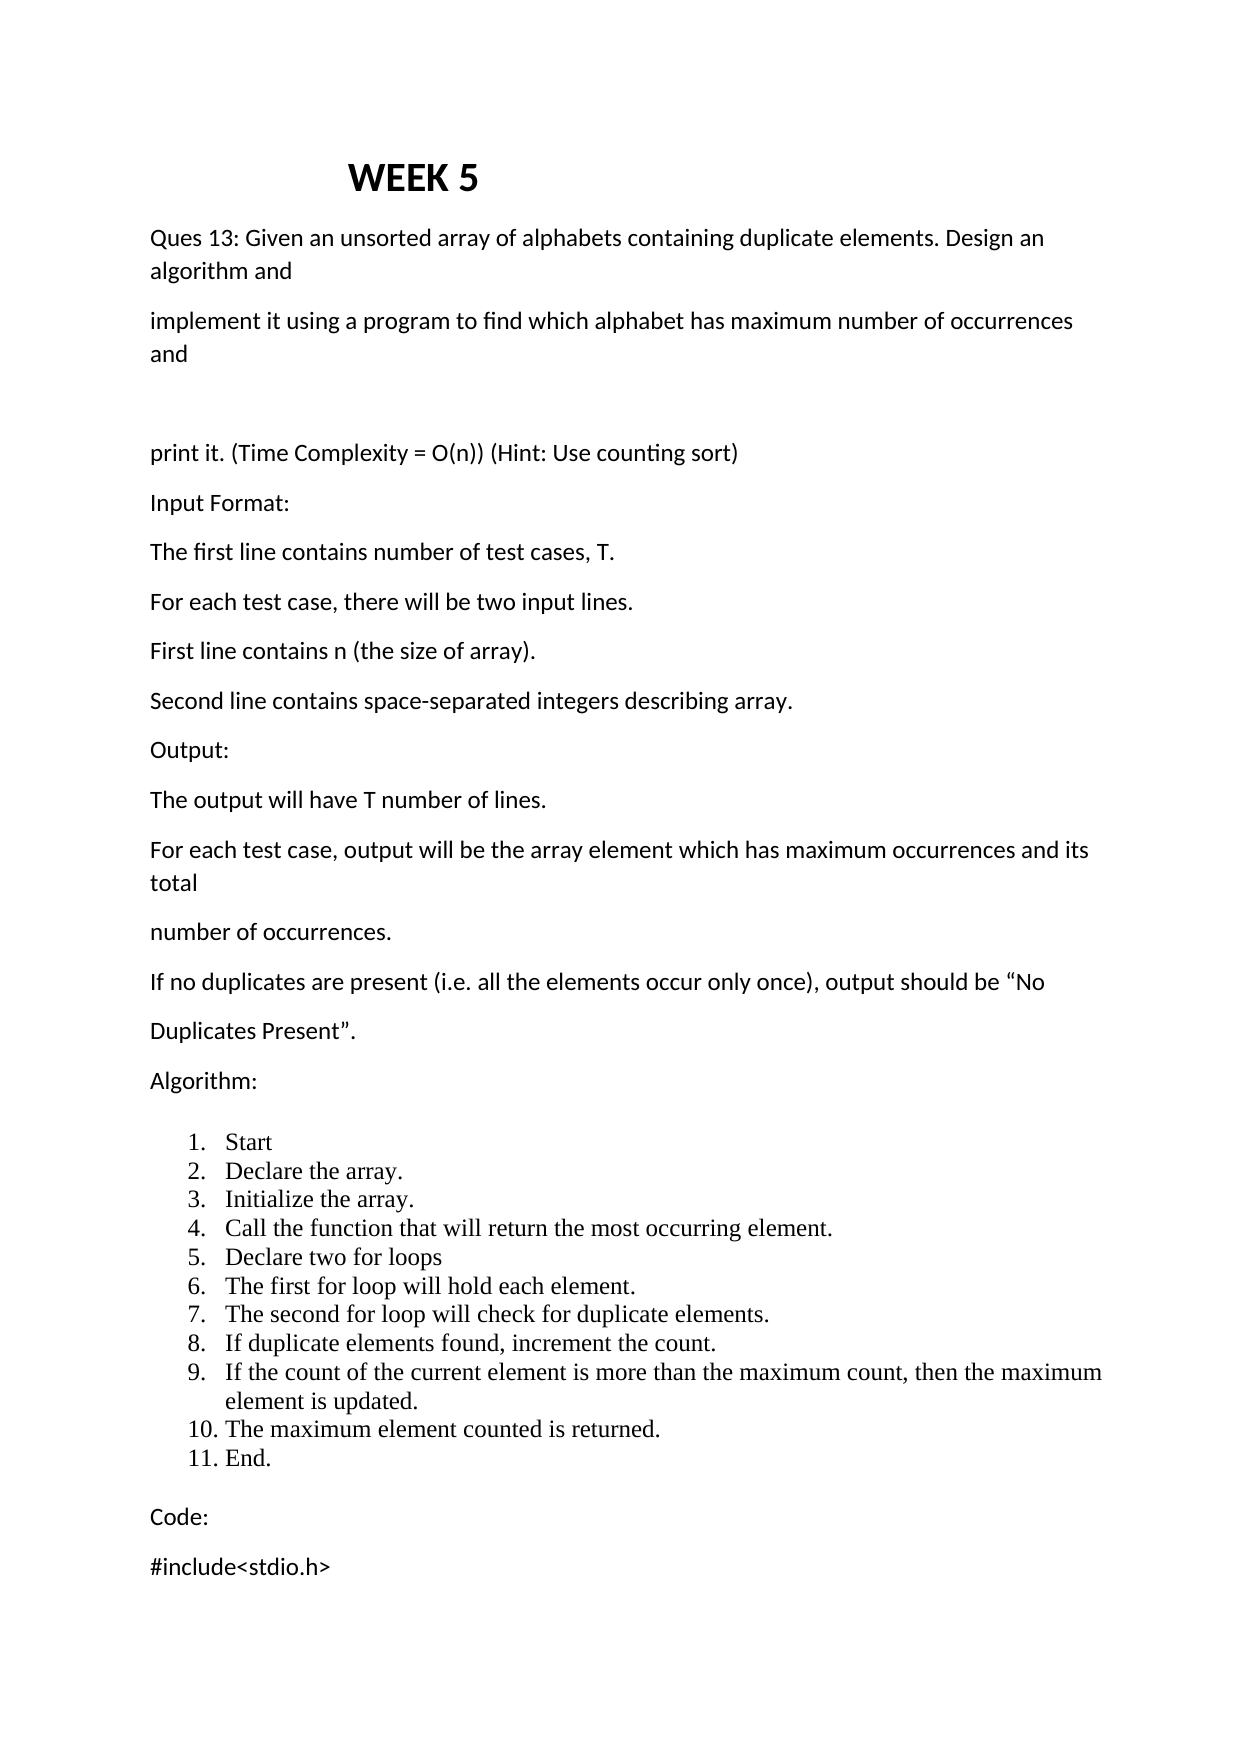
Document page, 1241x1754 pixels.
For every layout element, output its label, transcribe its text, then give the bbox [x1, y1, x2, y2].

text print it. (Time Complexity = O(n)) (Hint: Use counting sort) [150, 437, 1103, 468]
text For each test case, there will be two input lines. [150, 586, 1103, 616]
text implement it using a program to find which alphabet has maximum number of occurrences and [150, 305, 1103, 368]
list If duplicate elements found, increment the count. [187, 1328, 1103, 1357]
text Duplicates Present”. [150, 1015, 1103, 1046]
list Initialize the array. [187, 1184, 1103, 1213]
text #include<stdio.h> [150, 1551, 1103, 1581]
list The second for loop will check for duplicate elements. [187, 1299, 1103, 1328]
list The maximum element counted is returned. [187, 1414, 1103, 1443]
text The first line contains number of test cases, T. [150, 536, 1103, 567]
list The first for loop will hold each element. [187, 1271, 1103, 1299]
text The output will have T number of lines. [150, 784, 1103, 815]
text Second line contains space-separated integers describing array. [150, 685, 1103, 716]
list Call the function that will return the most occurring element. [187, 1213, 1103, 1242]
list End. [187, 1443, 1103, 1472]
text For each test case, output will be the array element which has maximum occurrences and its total [150, 834, 1103, 897]
text WEEK 5 [150, 151, 1103, 202]
list Declare two for loops [187, 1242, 1103, 1271]
text number of occurrences. [150, 916, 1103, 947]
text Output: [150, 734, 1103, 765]
text If no duplicates are present (i.e. all the elements occur only once), output should be “No [150, 966, 1103, 996]
text Algorithm: [150, 1065, 1103, 1096]
list If the count of the current element is more than the maximum count, then the maximum element is updated. [187, 1357, 1103, 1414]
text Code: [150, 1501, 1103, 1532]
text Ques 13: Given an unsorted array of alphabets containing duplicate elements. Design an algorithm and [150, 222, 1103, 286]
list Start [187, 1127, 1103, 1156]
text First line contains n (the size of array). [150, 635, 1103, 666]
list Declare the array. [187, 1156, 1103, 1184]
text Input Format: [150, 487, 1103, 517]
